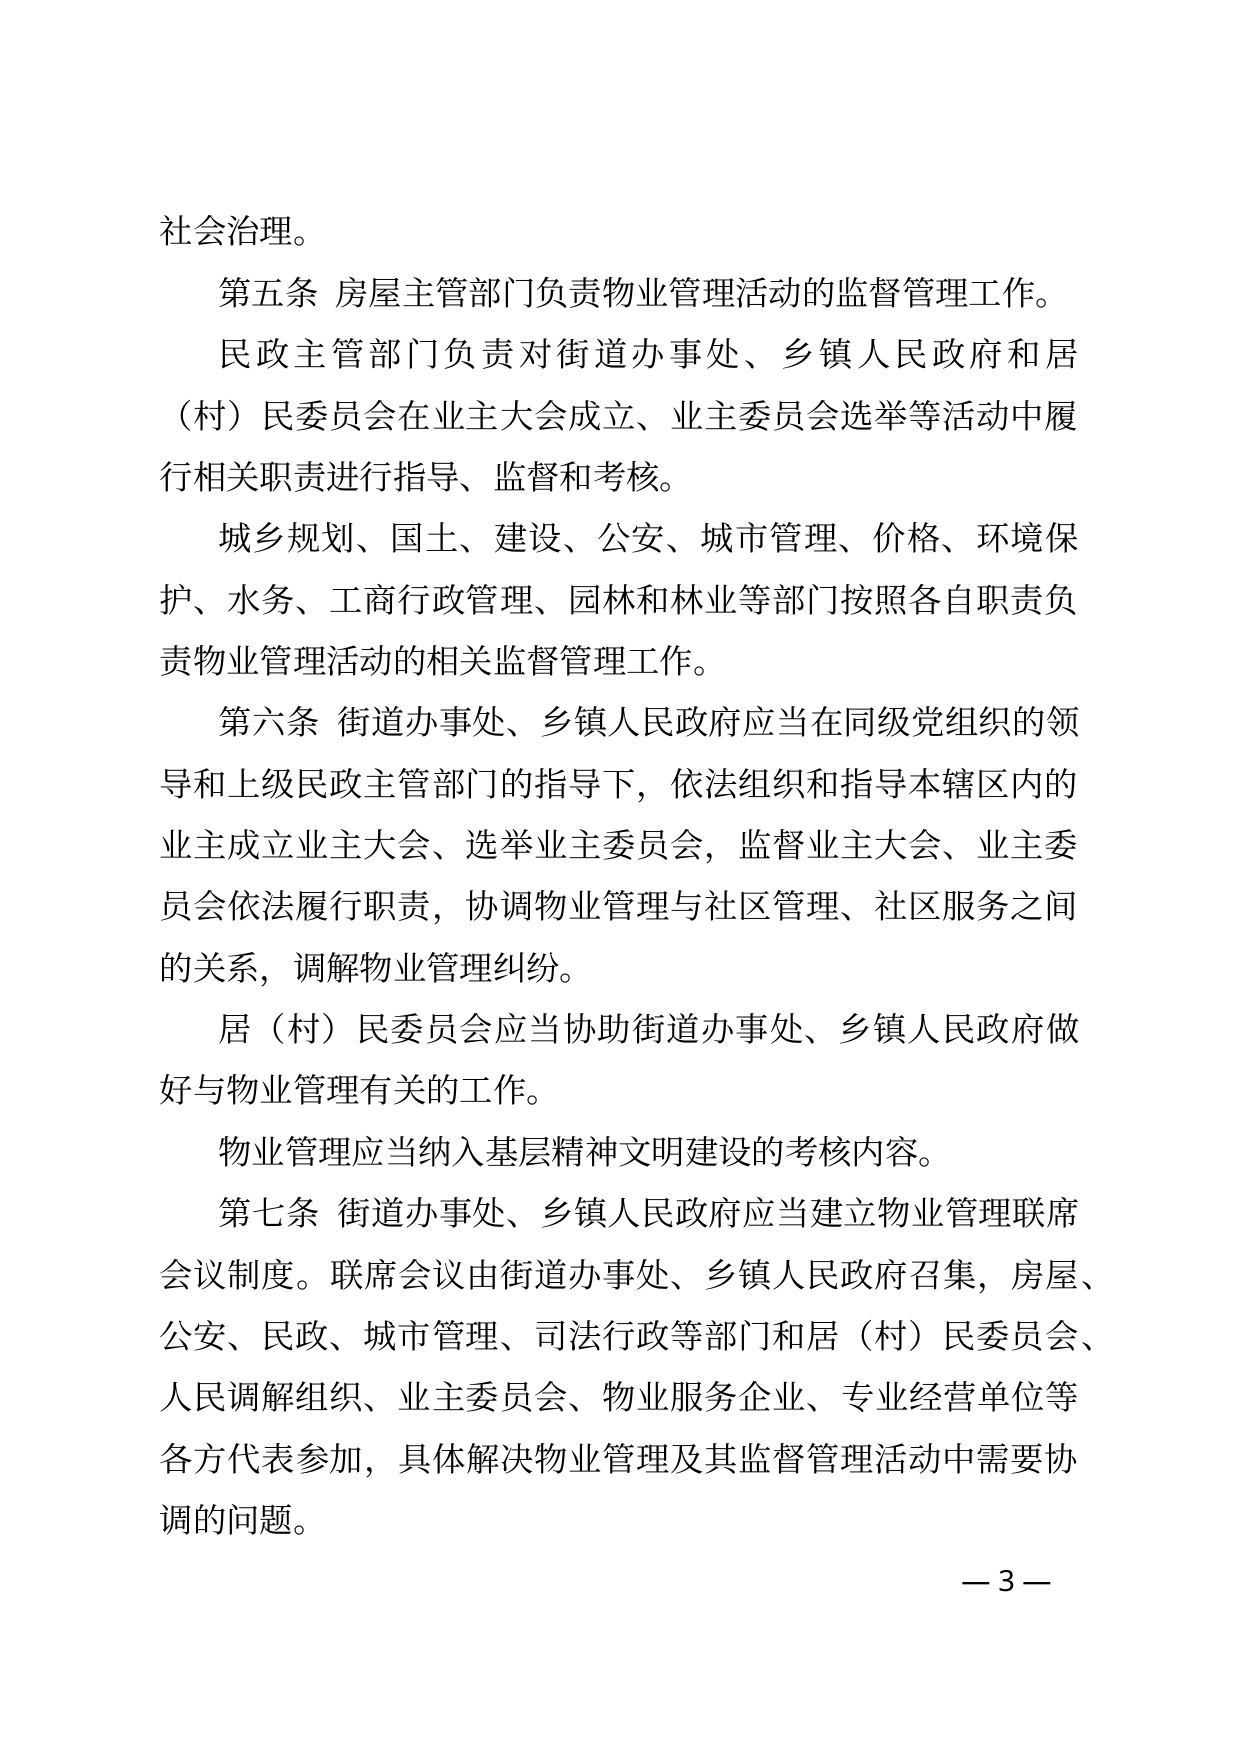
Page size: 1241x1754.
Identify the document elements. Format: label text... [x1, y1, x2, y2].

text 物业管理应当纳入基层精神文明建设的考核内容。 [159, 1115, 1081, 1177]
text 第七条 街道办事处、乡镇人民政府应当建立物业管理联席会议制度。联席会议由街道办事处、乡镇人民政府召集，房屋、公安、民政、城市管理、司法行政等部门和居（村）民委员会、人民调解组织、业主委员会、物业服务企业、专业经营单位等各方代表参加，具体解决物业管理及其监督管理活动中需要协调的问题。 [159, 1177, 1081, 1545]
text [159, 195, 1081, 256]
text 居（村）民委员会应当协助街道办事处、乡镇人民政府做好与物业管理有关的工作。 [159, 992, 1081, 1115]
text 第五条 房屋主管部门负责物业管理活动的监督管理工作。 [159, 256, 1081, 318]
text 民政主管部门负责对街道办事处、乡镇人民政府和居（村）民委员会在业主大会成立、业主委员会选举等活动中履行相关职责进行指导、监督和考核。 [159, 318, 1081, 502]
text 第六条 街道办事处、乡镇人民政府应当在同级党组织的领导和上级民政主管部门的指导下，依法组织和指导本辖区内的业主成立业主大会、选举业主委员会，监督业主大会、业主委员会依法履行职责，协调物业管理与社区管理、社区服务之间的关系，调解物业管理纠纷。 [159, 686, 1081, 992]
text 城乡规划、国土、建设、公安、城市管理、价格、环境保护、水务、工商行政管理、园林和林业等部门按照各自职责负责物业管理活动的相关监督管理工作。 [159, 502, 1081, 686]
